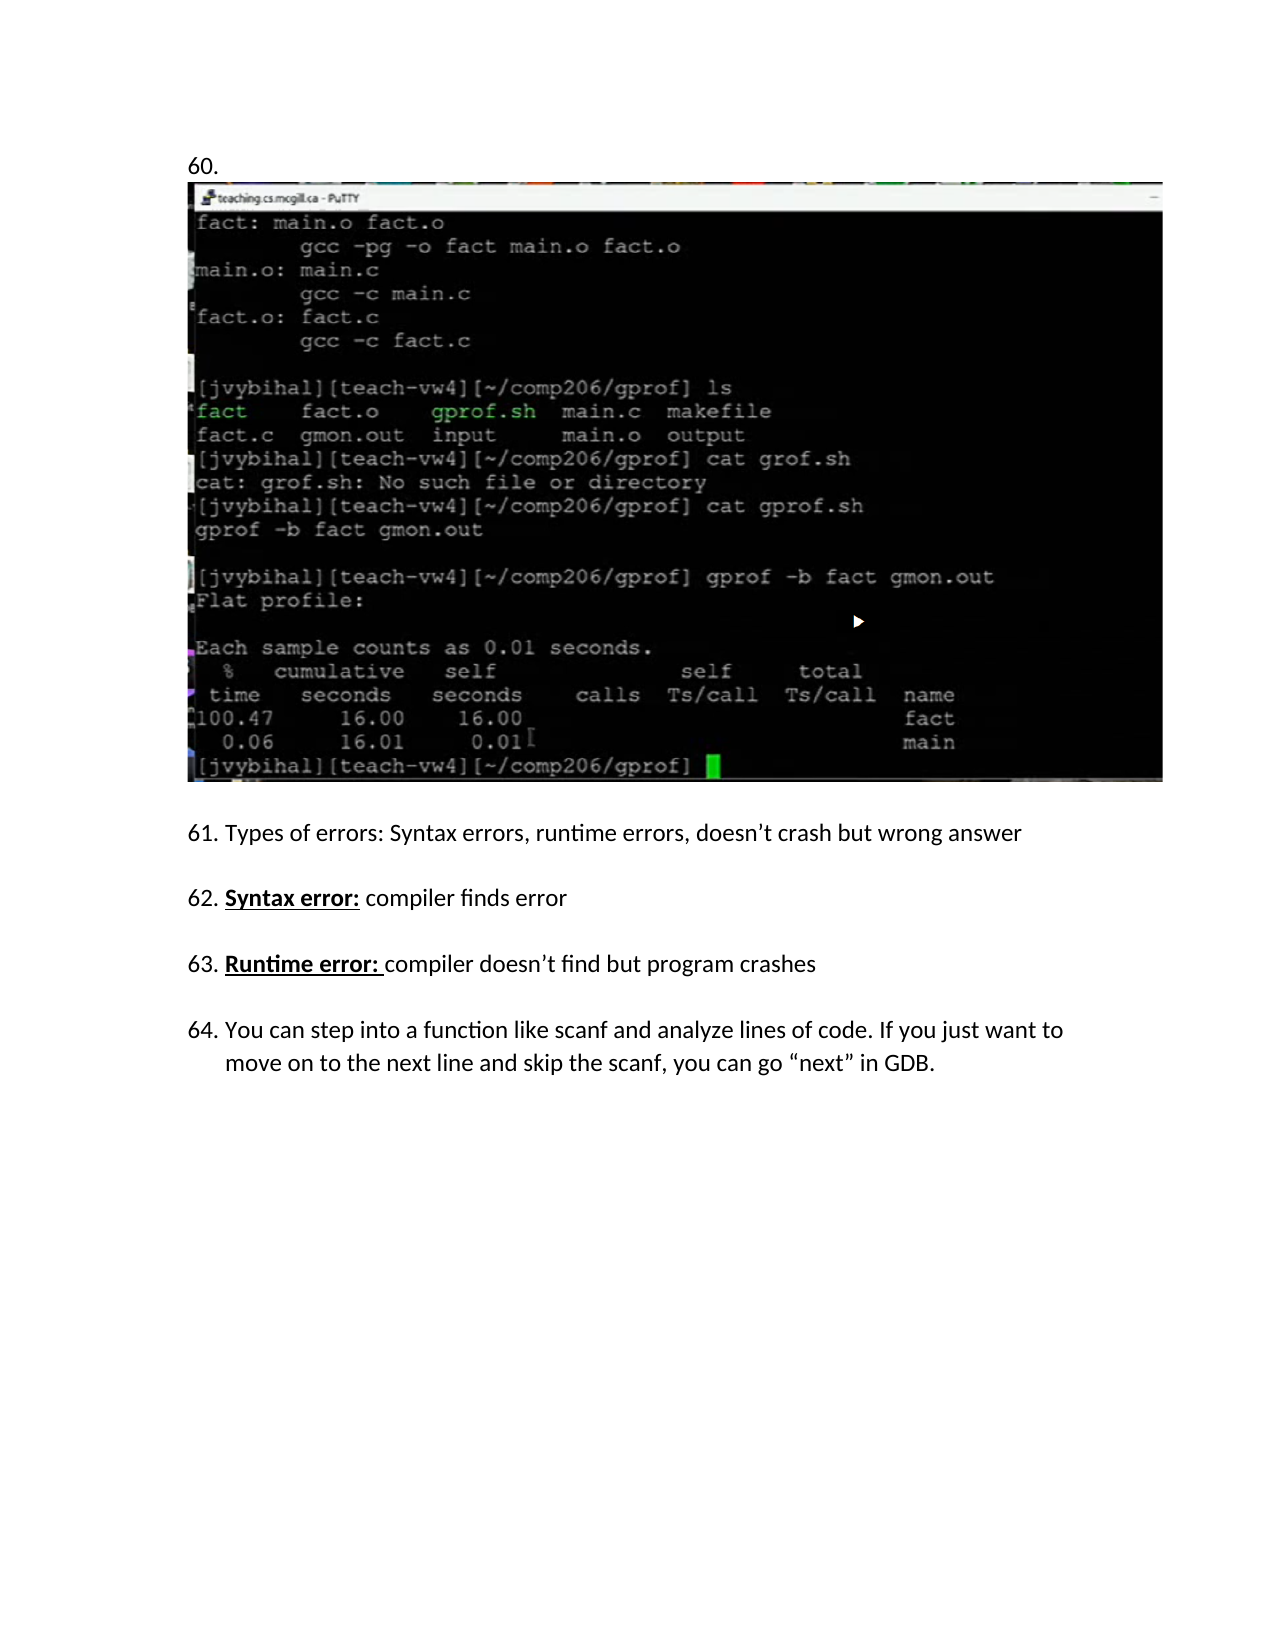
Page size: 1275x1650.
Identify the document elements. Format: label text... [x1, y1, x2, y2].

picture [187, 182, 1163, 782]
list Types of errors: Syntax errors, runtime errors, doesn’t crash but wrong answer [187, 817, 1125, 847]
list Runtime error: compiler doesn’t find but program crashes [187, 948, 1125, 979]
list You can step into a function like scanf and analyze lines of code. If you just want to move on to the next line and skip the scanf, you can go “next” in GDB. [187, 1014, 1125, 1078]
list Syntax error: compiler finds error [187, 883, 1125, 913]
